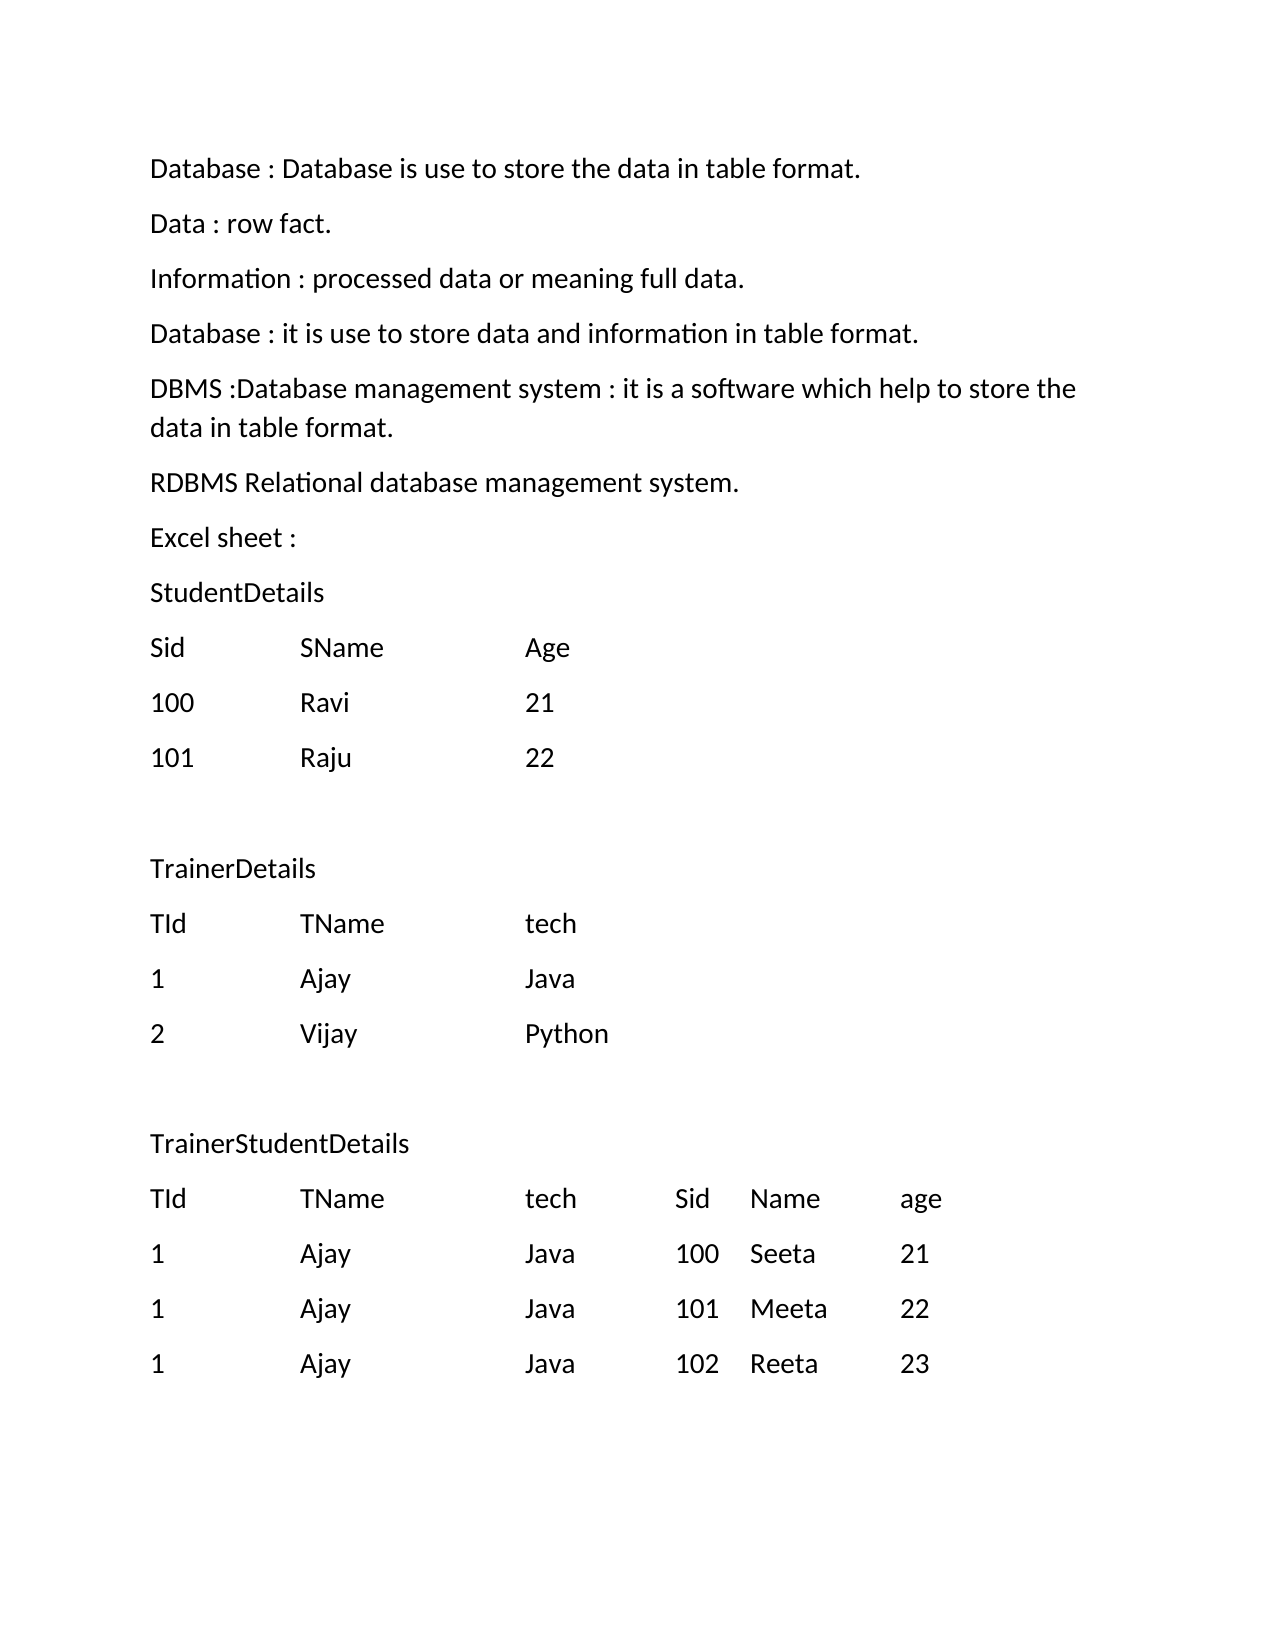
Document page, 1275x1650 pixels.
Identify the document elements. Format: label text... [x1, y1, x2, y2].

text 1 Ajay Java 100 Seeta 21 [150, 1235, 1125, 1271]
text Data : row fact. [150, 205, 1125, 241]
text 100 Ravi 21 [150, 684, 1125, 720]
text 1 Ajay Java 102 Reeta 23 [150, 1346, 1125, 1381]
text DBMS :Database management system : it is a software which help to store the data in table format. [150, 370, 1125, 444]
text 1 Ajay Java [150, 960, 1125, 996]
text TId TName tech Sid Name age [150, 1180, 1125, 1216]
text TId TName tech [150, 905, 1125, 940]
text Database : Database is use to store the data in table format. [150, 150, 1125, 186]
text Excel sheet : [150, 519, 1125, 555]
text 101 Raju 22 [150, 739, 1125, 775]
text StudentDetails [150, 574, 1125, 610]
text 2 Vijay Python [150, 1015, 1125, 1051]
text Sid SName Age [150, 629, 1125, 665]
text TrainerDetails [150, 850, 1125, 885]
text Information : processed data or meaning full data. [150, 260, 1125, 296]
text 1 Ajay Java 101 Meeta 22 [150, 1291, 1125, 1326]
text TrainerStudentDetails [150, 1125, 1125, 1161]
text RDBMS Relational database management system. [150, 464, 1125, 499]
text Database : it is use to store data and information in table format. [150, 315, 1125, 351]
